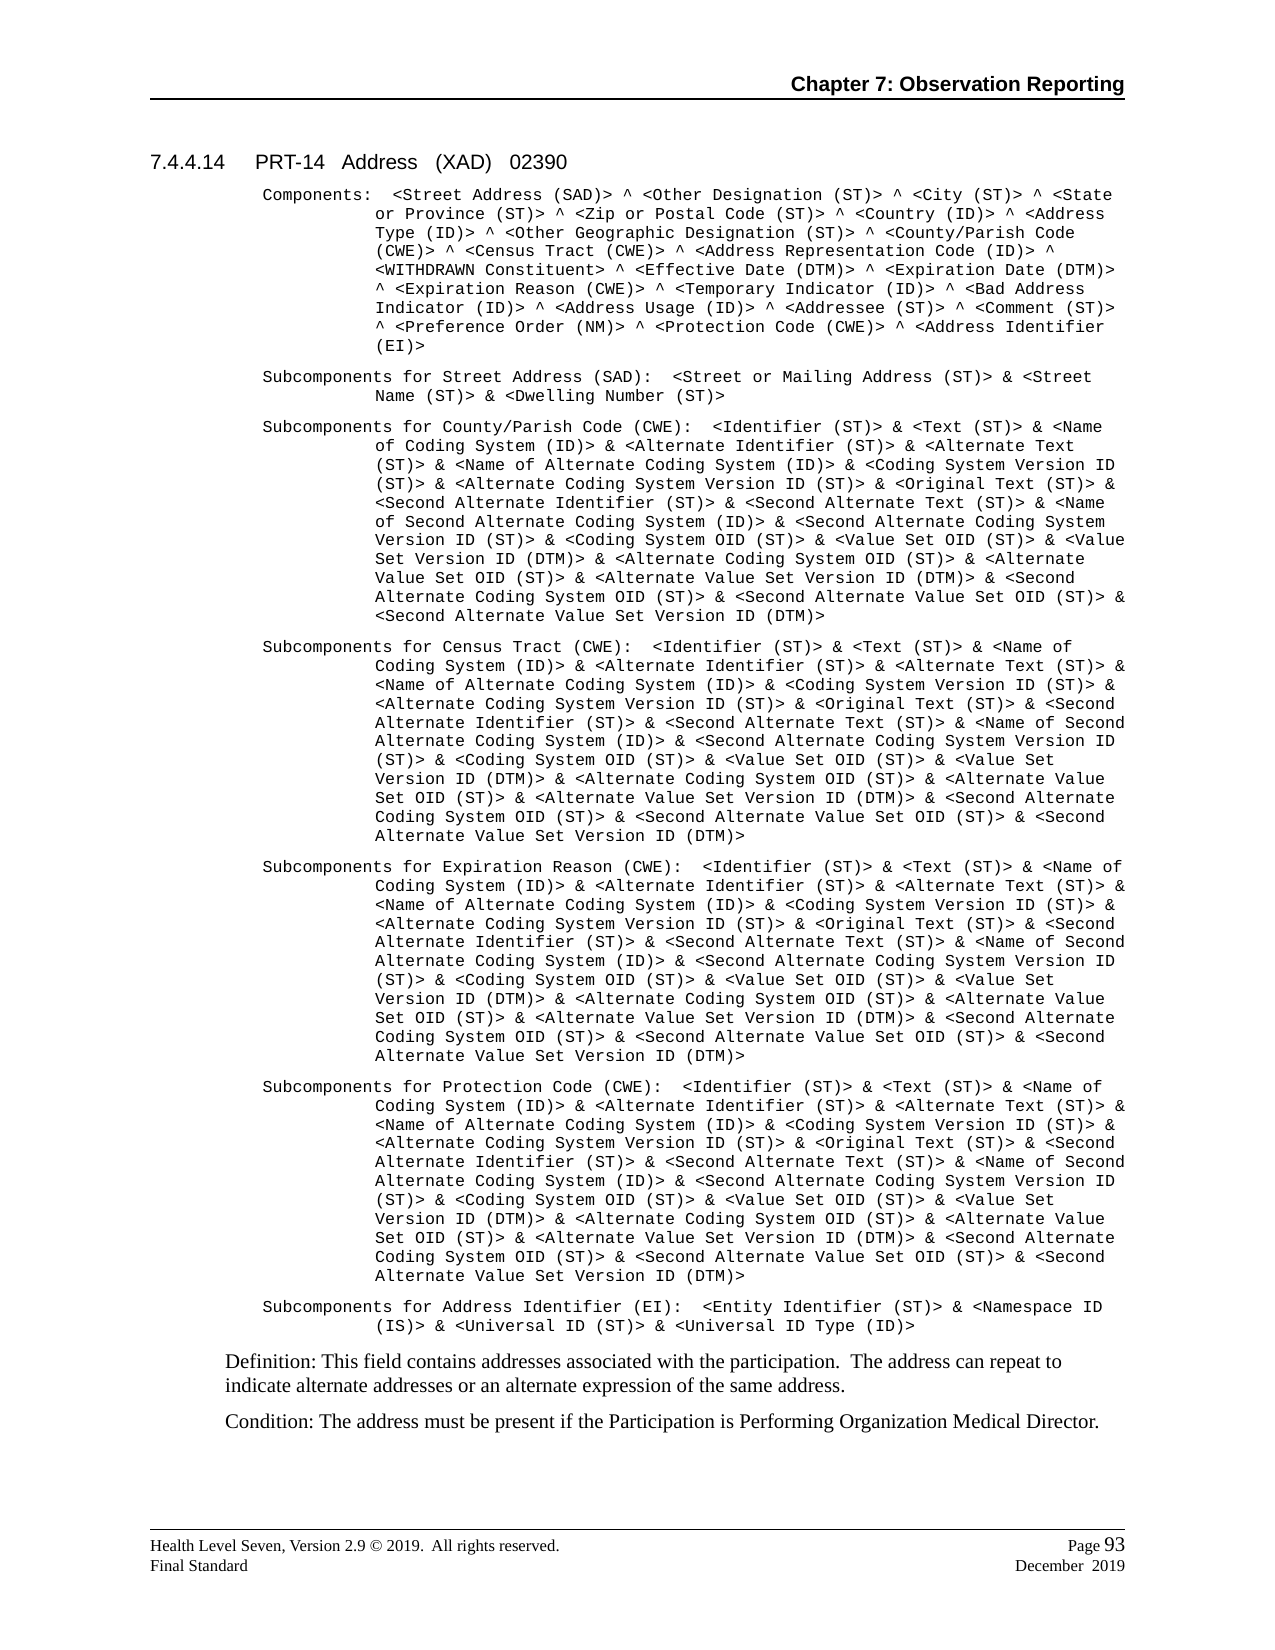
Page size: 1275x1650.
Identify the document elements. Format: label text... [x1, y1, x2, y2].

text Subcomponents for Street Address (SAD): <Street or Mailing Address (ST)> & <Street Name (ST)> & <Dwelling Number (ST)> [262, 369, 1125, 406]
subtitle PRT-14 Address (XAD) 02390 [150, 150, 1125, 174]
text Subcomponents for Census Tract (CWE): <Identifier (ST)> & <Text (ST)> & <Name of Coding System (ID)> & <Alternate Identifier (ST)> & <Alternate Text (ST)> & <Name of Alternate Coding System (ID)> & <Coding System Version ID (ST)> & <Alternate Coding System Version ID (ST)> & <Original Text (ST)> & <Second Alternate Identifier (ST)> & <Second Alternate Text (ST)> & <Name of Second Alternate Coding System (ID)> & <Second Alternate Coding System Version ID (ST)> & <Coding System OID (ST)> & <Value Set OID (ST)> & <Value Set Version ID (DTM)> & <Alternate Coding System OID (ST)> & <Alternate Value Set OID (ST)> & <Alternate Value Set Version ID (DTM)> & <Second Alternate Coding System OID (ST)> & <Second Alternate Value Set OID (ST)> & <Second Alternate Value Set Version ID (DTM)> [262, 639, 1125, 846]
text Components: <Street Address (SAD)> ^ <Other Designation (ST)> ^ <City (ST)> ^ <State or Province (ST)> ^ <Zip or Postal Code (ST)> ^ <Country (ID)> ^ <Address Type (ID)> ^ <Other Geographic Designation (ST)> ^ <County/Parish Code (CWE)> ^ <Census Tract (CWE)> ^ <Address Representation Code (ID)> ^ <WITHDRAWN Constituent> ^ <Effective Date (DTM)> ^ <Expiration Date (DTM)> ^ <Expiration Reason (CWE)> ^ <Temporary Indicator (ID)> ^ <Bad Address Indicator (ID)> ^ <Address Usage (ID)> ^ <Addressee (ST)> ^ <Comment (ST)> ^ <Preference Order (NM)> ^ <Protection Code (CWE)> ^ <Address Identifier (EI)> [262, 186, 1125, 356]
text Definition: This field contains addresses associated with the participation. The address can repeat to indicate alternate addresses or an alternate expression of the same address. [225, 1349, 1125, 1397]
text Subcomponents for County/Parish Code (CWE): <Identifier (ST)> & <Text (ST)> & <Name of Coding System (ID)> & <Alternate Identifier (ST)> & <Alternate Text (ST)> & <Name of Alternate Coding System (ID)> & <Coding System Version ID (ST)> & <Alternate Coding System Version ID (ST)> & <Original Text (ST)> & <Second Alternate Identifier (ST)> & <Second Alternate Text (ST)> & <Name of Second Alternate Coding System (ID)> & <Second Alternate Coding System Version ID (ST)> & <Coding System OID (ST)> & <Value Set OID (ST)> & <Value Set Version ID (DTM)> & <Alternate Coding System OID (ST)> & <Alternate Value Set OID (ST)> & <Alternate Value Set Version ID (DTM)> & <Second Alternate Coding System OID (ST)> & <Second Alternate Value Set OID (ST)> & <Second Alternate Value Set Version ID (DTM)> [262, 419, 1125, 626]
text Subcomponents for Protection Code (CWE): <Identifier (ST)> & <Text (ST)> & <Name of Coding System (ID)> & <Alternate Identifier (ST)> & <Alternate Text (ST)> & <Name of Alternate Coding System (ID)> & <Coding System Version ID (ST)> & <Alternate Coding System Version ID (ST)> & <Original Text (ST)> & <Second Alternate Identifier (ST)> & <Second Alternate Text (ST)> & <Name of Second Alternate Coding System (ID)> & <Second Alternate Coding System Version ID (ST)> & <Coding System OID (ST)> & <Value Set OID (ST)> & <Value Set Version ID (DTM)> & <Alternate Coding System OID (ST)> & <Alternate Value Set OID (ST)> & <Alternate Value Set Version ID (DTM)> & <Second Alternate Coding System OID (ST)> & <Second Alternate Value Set OID (ST)> & <Second Alternate Value Set Version ID (DTM)> [262, 1078, 1125, 1286]
text Subcomponents for Expiration Reason (CWE): <Identifier (ST)> & <Text (ST)> & <Name of Coding System (ID)> & <Alternate Identifier (ST)> & <Alternate Text (ST)> & <Name of Alternate Coding System (ID)> & <Coding System Version ID (ST)> & <Alternate Coding System Version ID (ST)> & <Original Text (ST)> & <Second Alternate Identifier (ST)> & <Second Alternate Text (ST)> & <Name of Second Alternate Coding System (ID)> & <Second Alternate Coding System Version ID (ST)> & <Coding System OID (ST)> & <Value Set OID (ST)> & <Value Set Version ID (DTM)> & <Alternate Coding System OID (ST)> & <Alternate Value Set OID (ST)> & <Alternate Value Set Version ID (DTM)> & <Second Alternate Coding System OID (ST)> & <Second Alternate Value Set OID (ST)> & <Second Alternate Value Set Version ID (DTM)> [262, 859, 1125, 1066]
text Subcomponents for Address Identifier (EI): <Entity Identifier (ST)> & <Namespace ID (IS)> & <Universal ID (ST)> & <Universal ID Type (ID)> [262, 1298, 1125, 1336]
text Condition: The address must be present if the Participation is Performing Organization Medical Director. [225, 1409, 1125, 1433]
